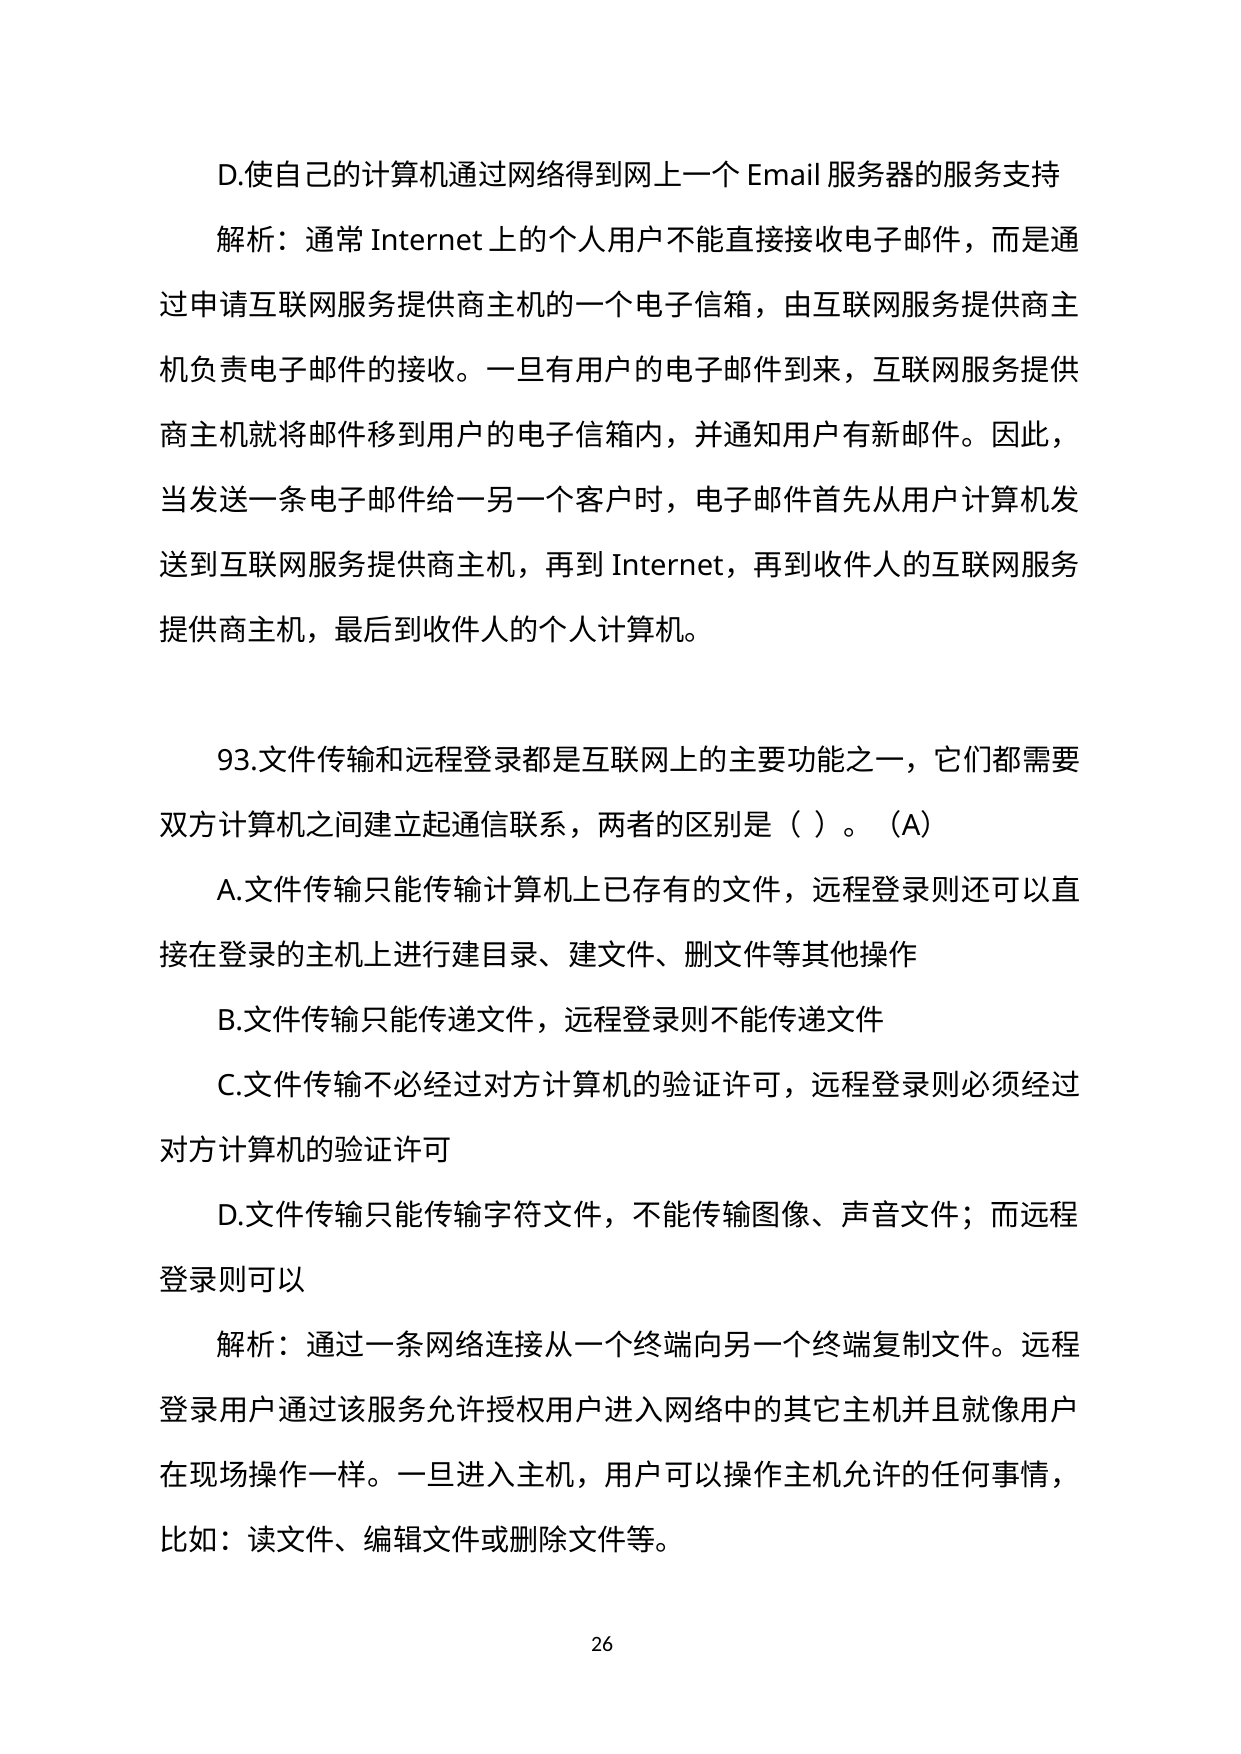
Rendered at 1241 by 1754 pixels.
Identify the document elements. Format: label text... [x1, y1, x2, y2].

text C.文件传输不必经过对方计算机的验证许可，远程登录则必须经过对方计算机的验证许可 [159, 1050, 1081, 1180]
text D.使自己的计算机通过网络得到网上一个Email服务器的服务支持 [159, 140, 1081, 205]
text 解析：通过一条网络连接从一个终端向另一个终端复制文件。远程登录用户通过该服务允许授权用户进入网络中的其它主机并且就像用户在现场操作一样。一旦进入主机，用户可以操作主机允许的任何事情，比如：读文件、编辑文件或删除文件等。 [159, 1310, 1081, 1570]
text 93.文件传输和远程登录都是互联网上的主要功能之一，它们都需要双方计算机之间建立起通信联系，两者的区别是（ ）。（A） [159, 725, 1081, 855]
text B.文件传输只能传递文件，远程登录则不能传递文件 [159, 985, 1081, 1050]
text 解析：通常Internet上的个人用户不能直接接收电子邮件，而是通过申请互联网服务提供商主机的一个电子信箱，由互联网服务提供商主机负责电子邮件的接收。一旦有用户的电子邮件到来，互联网服务提供商主机就将邮件移到用户的电子信箱内，并通知用户有新邮件。因此，当发送一条电子邮件给一另一个客户时，电子邮件首先从用户计算机发送到互联网服务提供商主机，再到Internet，再到收件人的互联网服务提供商主机，最后到收件人的个人计算机。 [159, 205, 1081, 660]
text D.文件传输只能传输字符文件，不能传输图像、声音文件；而远程登录则可以 [159, 1180, 1081, 1310]
text A.文件传输只能传输计算机上已存有的文件，远程登录则还可以直接在登录的主机上进行建目录、建文件、删文件等其他操作 [159, 855, 1081, 985]
